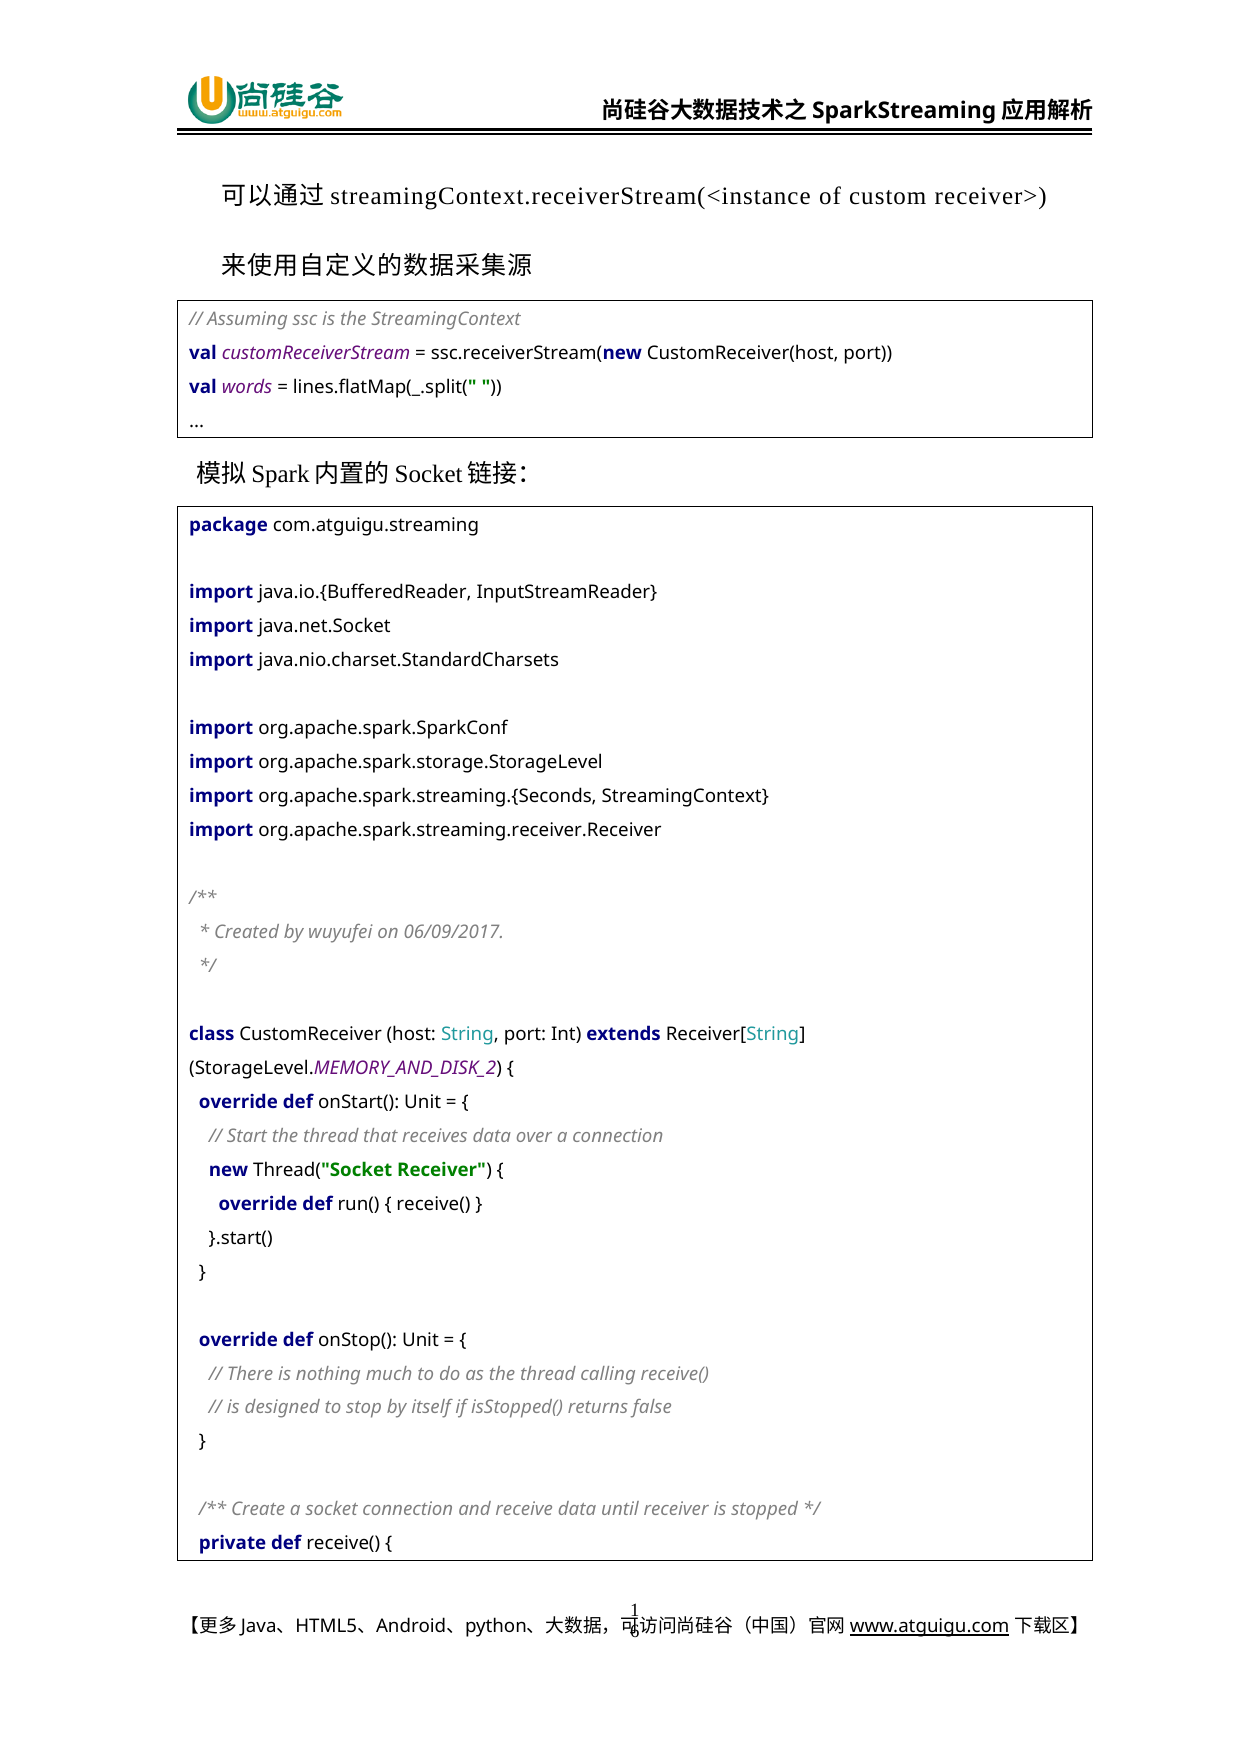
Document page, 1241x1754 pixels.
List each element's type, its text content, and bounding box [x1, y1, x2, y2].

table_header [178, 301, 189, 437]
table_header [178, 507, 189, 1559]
text 可以通过streamingContext.receiverStream(<instance of custom receiver>) [177, 160, 1092, 228]
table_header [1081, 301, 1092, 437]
picture [177, 68, 362, 128]
text 来使用自定义的数据采集源 [177, 230, 1092, 298]
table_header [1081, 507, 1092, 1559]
text 模拟Spark内置的Socket链接： [177, 438, 1092, 506]
